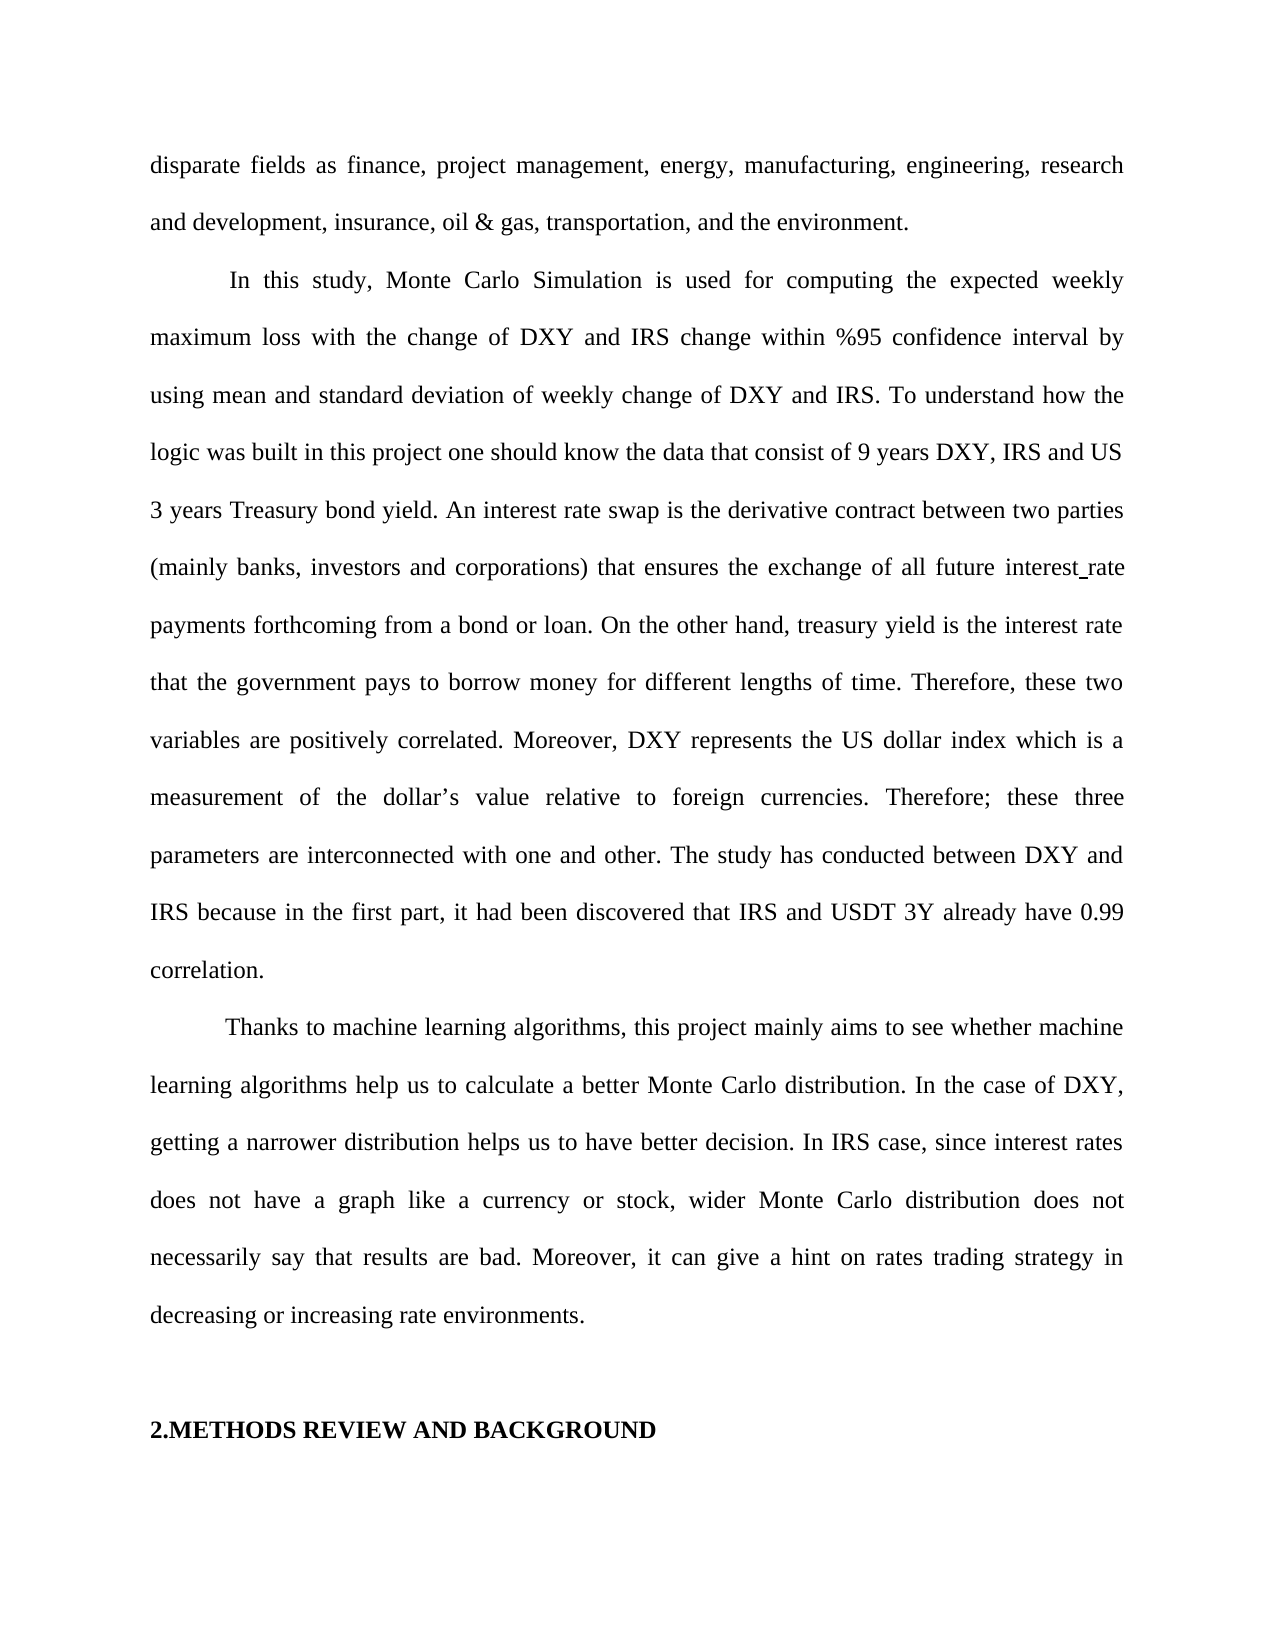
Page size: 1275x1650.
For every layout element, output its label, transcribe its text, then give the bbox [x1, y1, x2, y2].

text In this study, Monte Carlo Simulation is used for computing the expected weekly maximum loss with the change of DXY and IRS change within %95 confidence interval by using mean and standard deviation of weekly change of DXY and IRS. To understand how the logic was built in this project one should know the data that consist of 9 years DXY, IRS and US 3 years Treasury bond yield. An interest rate swap is the derivative contract between two parties (mainly banks, investors and corporations) that ensures the exchange of all future interest rate payments forthcoming from a bond or loan. On the other hand, treasury yield is the interest rate that the government pays to borrow money for different lengths of time. Therefore, these two variables are positively correlated. Moreover, DXY represents the US dollar index which is a measurement of the dollar’s value relative to foreign currencies. Therefore; these three parameters are interconnected with one and other. The study has conducted between DXY and IRS because in the first part, it had been discovered that IRS and USDT 3Y already have 0.99 correlation. [150, 265, 1125, 984]
text 2.METHODS REVIEW AND BACKGROUND [150, 1415, 1125, 1444]
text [150, 150, 1125, 236]
text Thanks to machine learning algorithms, this project mainly aims to see whether machine learning algorithms help us to calculate a better Monte Carlo distribution. In the case of DXY, getting a narrower distribution helps us to have better decision. In IRS case, since interest rates does not have a graph like a currency or stock, wider Monte Carlo distribution does not necessarily say that results are bad. Moreover, it can give a hint on rates trading strategy in decreasing or increasing rate environments. [150, 1012, 1125, 1329]
